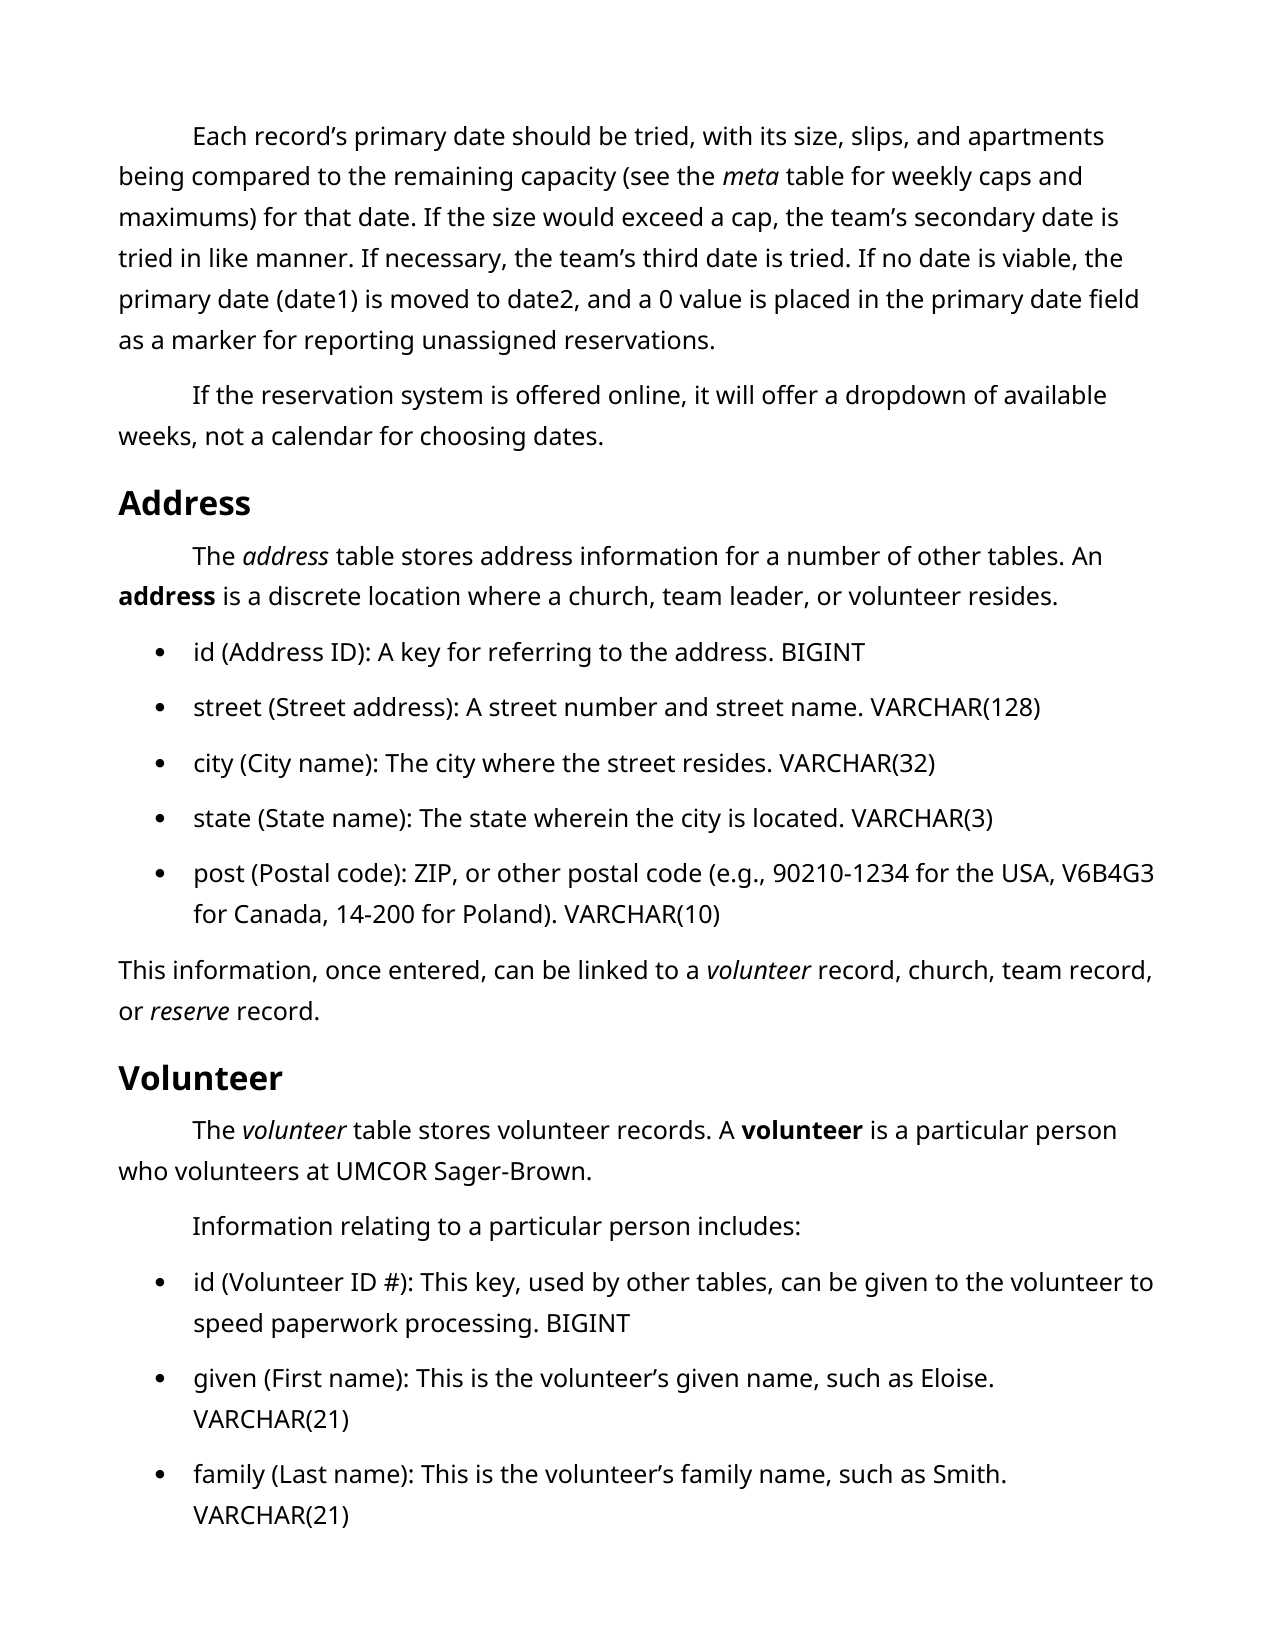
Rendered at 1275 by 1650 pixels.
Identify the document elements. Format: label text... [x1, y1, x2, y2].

text Information relating to a particular person includes: [118, 1209, 1157, 1243]
list state (State name): The state wherein the city is located. VARCHAR(3) [156, 801, 1157, 835]
list id (Volunteer ID #): This key, used by other tables, can be given to the volunteer to speed paperwork processing. BIGINT [156, 1264, 1157, 1339]
subtitle Address [118, 480, 1157, 526]
text If the reservation system is offered online, it will offer a dropdown of available weeks, not a calendar for choosing dates. [118, 378, 1157, 453]
text The volunteer table stores volunteer records. A volunteer is a particular person who volunteers at UMCOR Sager-Brown. [118, 1113, 1157, 1188]
text The address table stores address information for a number of other tables. An address is a discrete location where a church, team leader, or volunteer resides. [118, 538, 1157, 613]
list post (Postal code): ZIP, or other postal code (e.g., 90210-1234 for the USA, V6B4G3 for Canada, 14-200 for Poland). VARCHAR(10) [156, 856, 1157, 931]
list city (City name): The city where the street resides. VARCHAR(32) [156, 745, 1157, 779]
subtitle Volunteer [118, 1055, 1157, 1100]
text This information, once entered, can be linked to a volunteer record, church, team record, or reserve record. [118, 952, 1157, 1027]
list given (First name): This is the volunteer’s given name, such as Eloise. VARCHAR(21) [156, 1361, 1157, 1436]
list street (Street address): A street number and street name. VARCHAR(128) [156, 690, 1157, 724]
list family (Last name): This is the volunteer’s family name, such as Smith. VARCHAR(21) [156, 1457, 1157, 1532]
list id (Address ID): A key for referring to the address. BIGINT [156, 634, 1157, 668]
text Each record’s primary date should be tried, with its size, slips, and apartments being compared to the remaining capacity (see the meta table for weekly caps and maximums) for that date. If the size would exceed a cap, the team’s secondary date is tried in like manner. If necessary, the team’s third date is tried. If no date is viable, the primary date (date1) is moved to date2, and a 0 value is placed in the primary date field as a marker for reporting unassigned reservations. [118, 118, 1157, 356]
